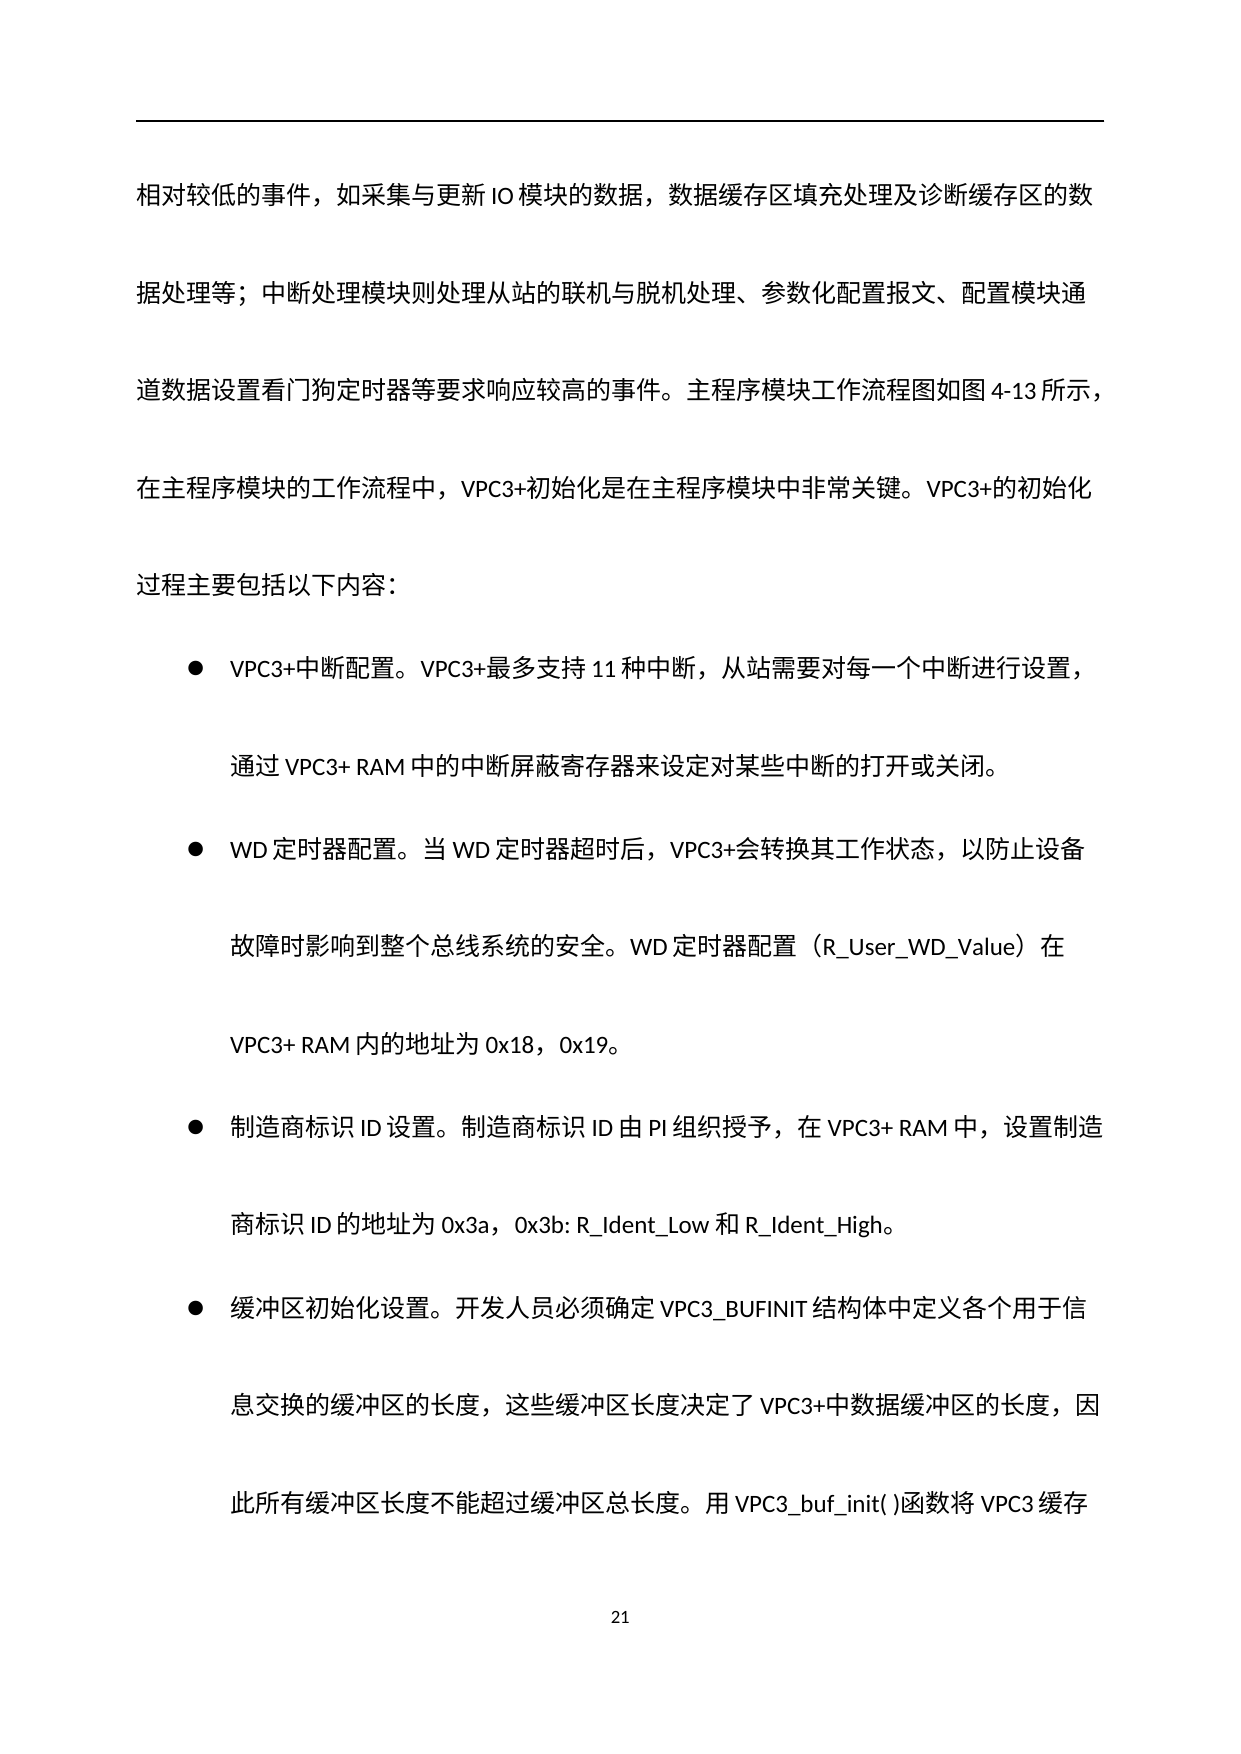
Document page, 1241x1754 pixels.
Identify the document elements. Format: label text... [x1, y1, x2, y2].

list 制造商标识ID设置。制造商标识ID由PI组织授予，在VPC3+ RAM中，设置制造商标识ID的地址为0x3a，0x3b: R_Ident_Low和R_Ident_High。 [186, 1093, 1104, 1256]
list WD定时器配置。当WD定时器超时后，VPC3+会转换其工作状态，以防止设备故障时影响到整个总线系统的安全。WD定时器配置（R_User_WD_Value）在VPC3+ RAM内的地址为0x18，0x19。 [186, 815, 1104, 1075]
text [136, 161, 1104, 616]
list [186, 1274, 1104, 1534]
list VPC3+中断配置。VPC3+最多支持11种中断，从站需要对每一个中断进行设置，通过VPC3+ RAM中的中断屏蔽寄存器来设定对某些中断的打开或关闭。 [186, 634, 1104, 797]
